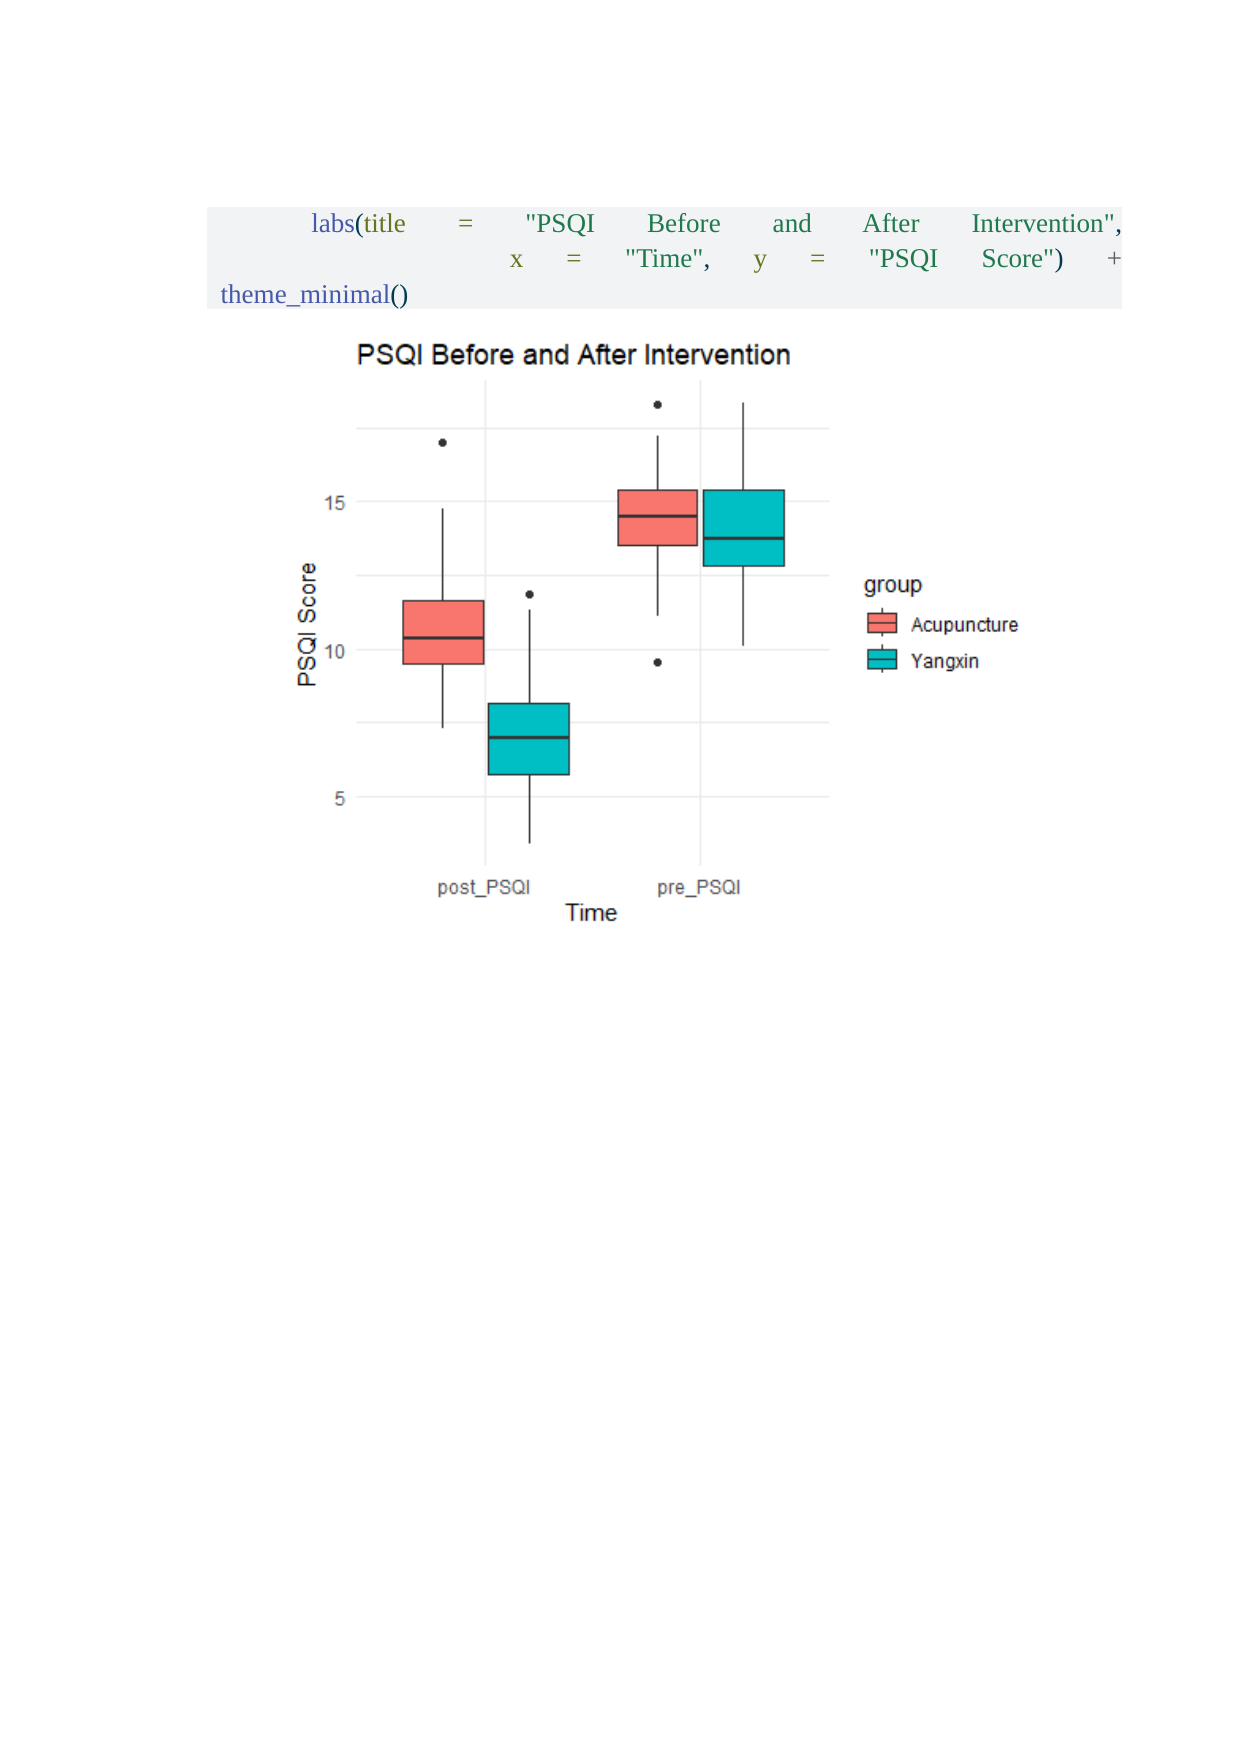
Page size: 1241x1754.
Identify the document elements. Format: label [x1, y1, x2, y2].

text [207, 207, 1122, 309]
picture [284, 330, 1043, 937]
